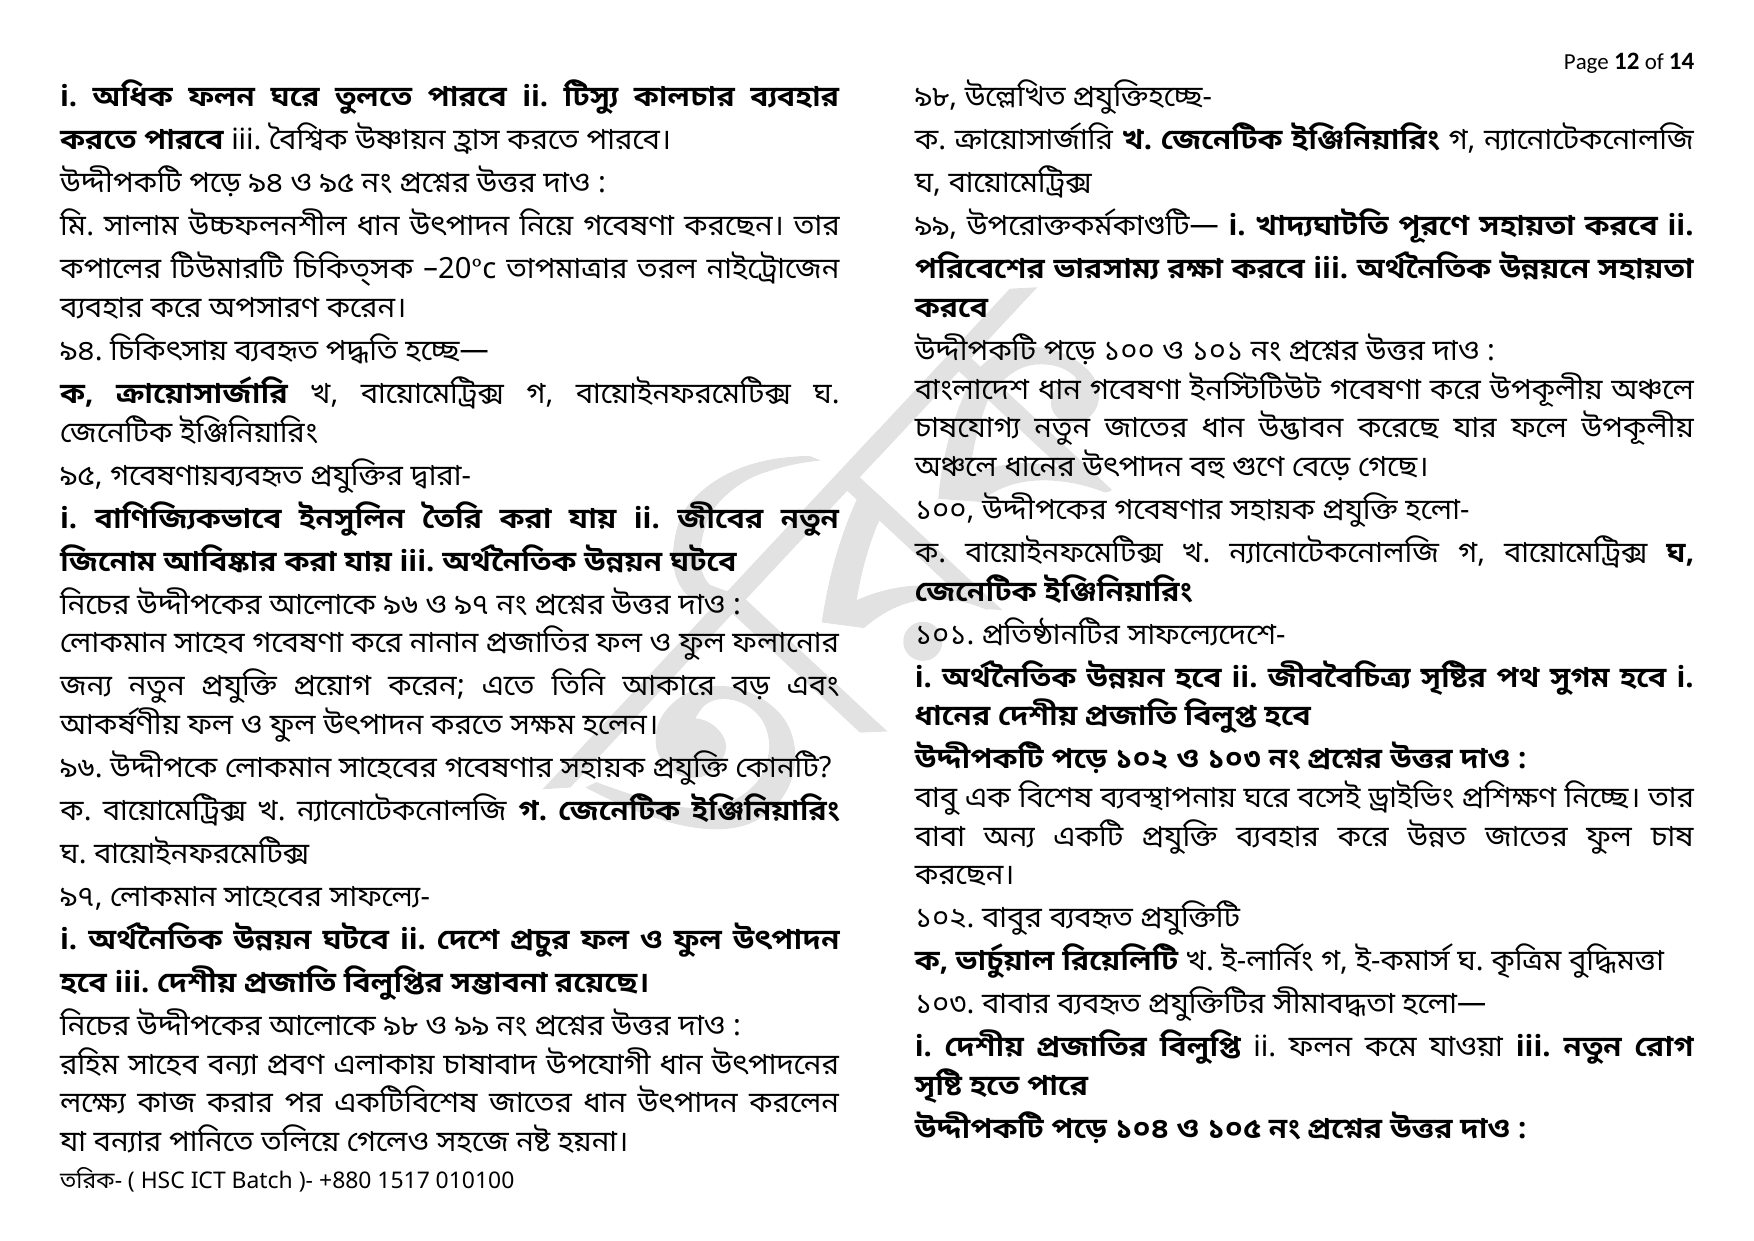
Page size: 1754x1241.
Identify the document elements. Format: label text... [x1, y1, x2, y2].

text বাবু এক বিশেষ ব্যবস্থাপনায় ঘরে বসেই ড্রাইভিং প্রশিক্ষণ নিচ্ছে। তার বাবা অন্য একটি প্রযুক্তি ব্যবহার করে উন্নত জাতের ফুল চাষ করছেন। [914, 781, 1694, 897]
text ক. বায়োইনফমেটিক্স খ. ন্যানোটেকনোলজি গ, বায়োমেট্রিক্স ঘ, জেনেটিক ইঞ্জিনিয়ারিং [914, 531, 1694, 613]
text উদ্দীপকটি পড়ে ১০৪ ও ১০৫ নং প্রশ্নের উত্তর দাও : [914, 1107, 1694, 1150]
text i. দেশীয় প্রজাতির বিলুপ্তি ii. ফলন কমে যাওয়া iii. নতুন রোগ সৃষ্টি হতে পারে [914, 1026, 1694, 1107]
text নিচের উদ্দীপকের আলোকে ৯৬ ও ৯৭ নং প্রশ্নের উত্তর দাও : [60, 583, 839, 626]
text ১০২. বাবুর ব্যবহৃত প্রযুক্তিটি [914, 897, 1694, 939]
text ক. বায়োমেট্রিক্স খ. ন্যানোটেকনোলজি গ. জেনেটিক ইঞ্জিনিয়ারিং ঘ. বায়োইনফরমেটিক্স [60, 789, 839, 875]
text ৯৪. চিকিৎসায় ব্যবহৃত পদ্ধতি হচ্ছে— [60, 329, 839, 372]
text ক, ক্রায়োসার্জারি খ, বায়োমেট্রিক্স গ, বায়োইনফরমেটিক্স ঘ. জেনেটিক ইঞ্জিনিয়ারিং [60, 372, 839, 454]
text ৯৮, উল্লেখিত প্রযুক্তিহচ্ছে- [914, 76, 1694, 118]
text নিচের উদ্দীপকের আলোকে ৯৮ ও ৯৯ নং প্রশ্নের উত্তর দাও : [60, 1004, 839, 1047]
text ৯৭, লোকমান সাহেবের সাফল্যে- [60, 875, 839, 918]
text i. অধিক ফলন ঘরে তুলতে পারবে ii. টিস্যু কালচার ব্যবহার করতে পারবে iii. বৈশ্বিক উষ্ণায়ন হ্রাস করতে পারবে। [60, 76, 839, 162]
text ক. ক্রায়োসার্জারি খ. জেনেটিক ইঞ্জিনিয়ারিং গ, ন্যানোটেকনোলজি ঘ, বায়োমেট্রিক্স [914, 118, 1694, 204]
text ১০১. প্রতিষ্ঠানটির সাফল্যেদেশে- [914, 613, 1694, 656]
text ৯৬. উদ্দীপকে লোকমান সাহেবের গবেষণার সহায়ক প্রযুক্তি কোনটি? [60, 746, 839, 789]
text উদ্দীপকটি পড়ে ৯৪ ও ৯৫ নং প্রশ্নের উত্তর দাও : [60, 162, 839, 204]
text লোকমান সাহেব গবেষণা করে নানান প্রজাতির ফল ও ফুল ফলানোর জন্য নতুন প্রযুক্তি প্রয়োগ করেন; এতে তিনি আকারে বড় এবং আকর্ষণীয় ফল ও ফুল উৎপাদন করতে সক্ষম হলেন। [60, 626, 839, 746]
text রহিম সাহেব বন্যা প্রবণ এলাকায় চাষাবাদ উপযোগী ধান উৎপাদনের লক্ষ্যে কাজ করার পর একটিবিশেষ জাতের ধান উৎপাদন করলেন যা বন্যার পানিতে তলিয়ে গেলেও সহজে নষ্ট হয়না। [60, 1047, 839, 1163]
text ক, ভার্চুয়াল রিয়েলিটি খ. ই-লার্নিং গ, ই-কমার্স ঘ. কৃত্রিম বুদ্ধিমত্তা [914, 939, 1694, 983]
text ১০৩. বাবার ব্যবহৃত প্রযুক্তিটির সীমাবদ্ধতা হলো— [914, 983, 1694, 1026]
text বাংলাদেশ ধান গবেষণা ইনস্টিটিউট গবেষণা করে উপকূলীয় অঞ্চলে চাষযোগ্য নতুন জাতের ধান উদ্ভাবন করেছে যার ফলে উপকূলীয় অঞ্চলে ধানের উৎপাদন বহু গুণে বেড়ে গেছে। [914, 372, 1694, 488]
text ৯৯, উপরোক্তকর্মকাণ্ডটি— i. খাদ্যঘাটতি পূরণে সহায়তা করবে ii. পরিবেশের ভারসাম্য রক্ষা করবে iii. অর্থনৈতিক উন্নয়নে সহায়তা করবে [914, 204, 1694, 329]
text উদ্দীপকটি পড়ে ১০০ ও ১০১ নং প্রশ্নের উত্তর দাও : [914, 329, 1694, 372]
text i. বাণিজ্যিকভাবে ইনসুলিন তৈরি করা যায় ii. জীবের নতুন জিনোম আবিষ্কার করা যায় iii. অর্থনৈতিক উন্নয়ন ঘটবে [60, 497, 839, 583]
text মি. সালাম উচ্চফলনশীল ধান উৎপাদন নিয়ে গবেষণা করছেন। তার কপালের টিউমারটি চিকিত্সক –20°c তাপমাত্রার তরল নাইট্রোজেন ব্যবহার করে অপসারণ করেন। [60, 204, 839, 329]
text i. অর্থনৈতিক উন্নয়ন ঘটবে ii. দেশে প্রচুর ফল ও ফুল উৎপাদন হবে iii. দেশীয় প্রজাতি বিলুপ্তির সম্ভাবনা রয়েছে। [60, 918, 839, 1004]
text ১০০, উদ্দীপকের গবেষণার সহায়ক প্রযুক্তি হলো- [914, 488, 1694, 531]
text ৯৫, গবেষণায়ব্যবহৃত প্রযুক্তির দ্বারা- [60, 454, 839, 497]
text i. অর্থনৈতিক উন্নয়ন হবে ii. জীববৈচিত্র্য সৃষ্টির পথ সুগম হবে i. ধানের দেশীয় প্রজাতি বিলুপ্ত হবে [914, 656, 1694, 738]
text উদ্দীপকটি পড়ে ১০২ ও ১০৩ নং প্রশ্নের উত্তর দাও : [914, 738, 1694, 781]
